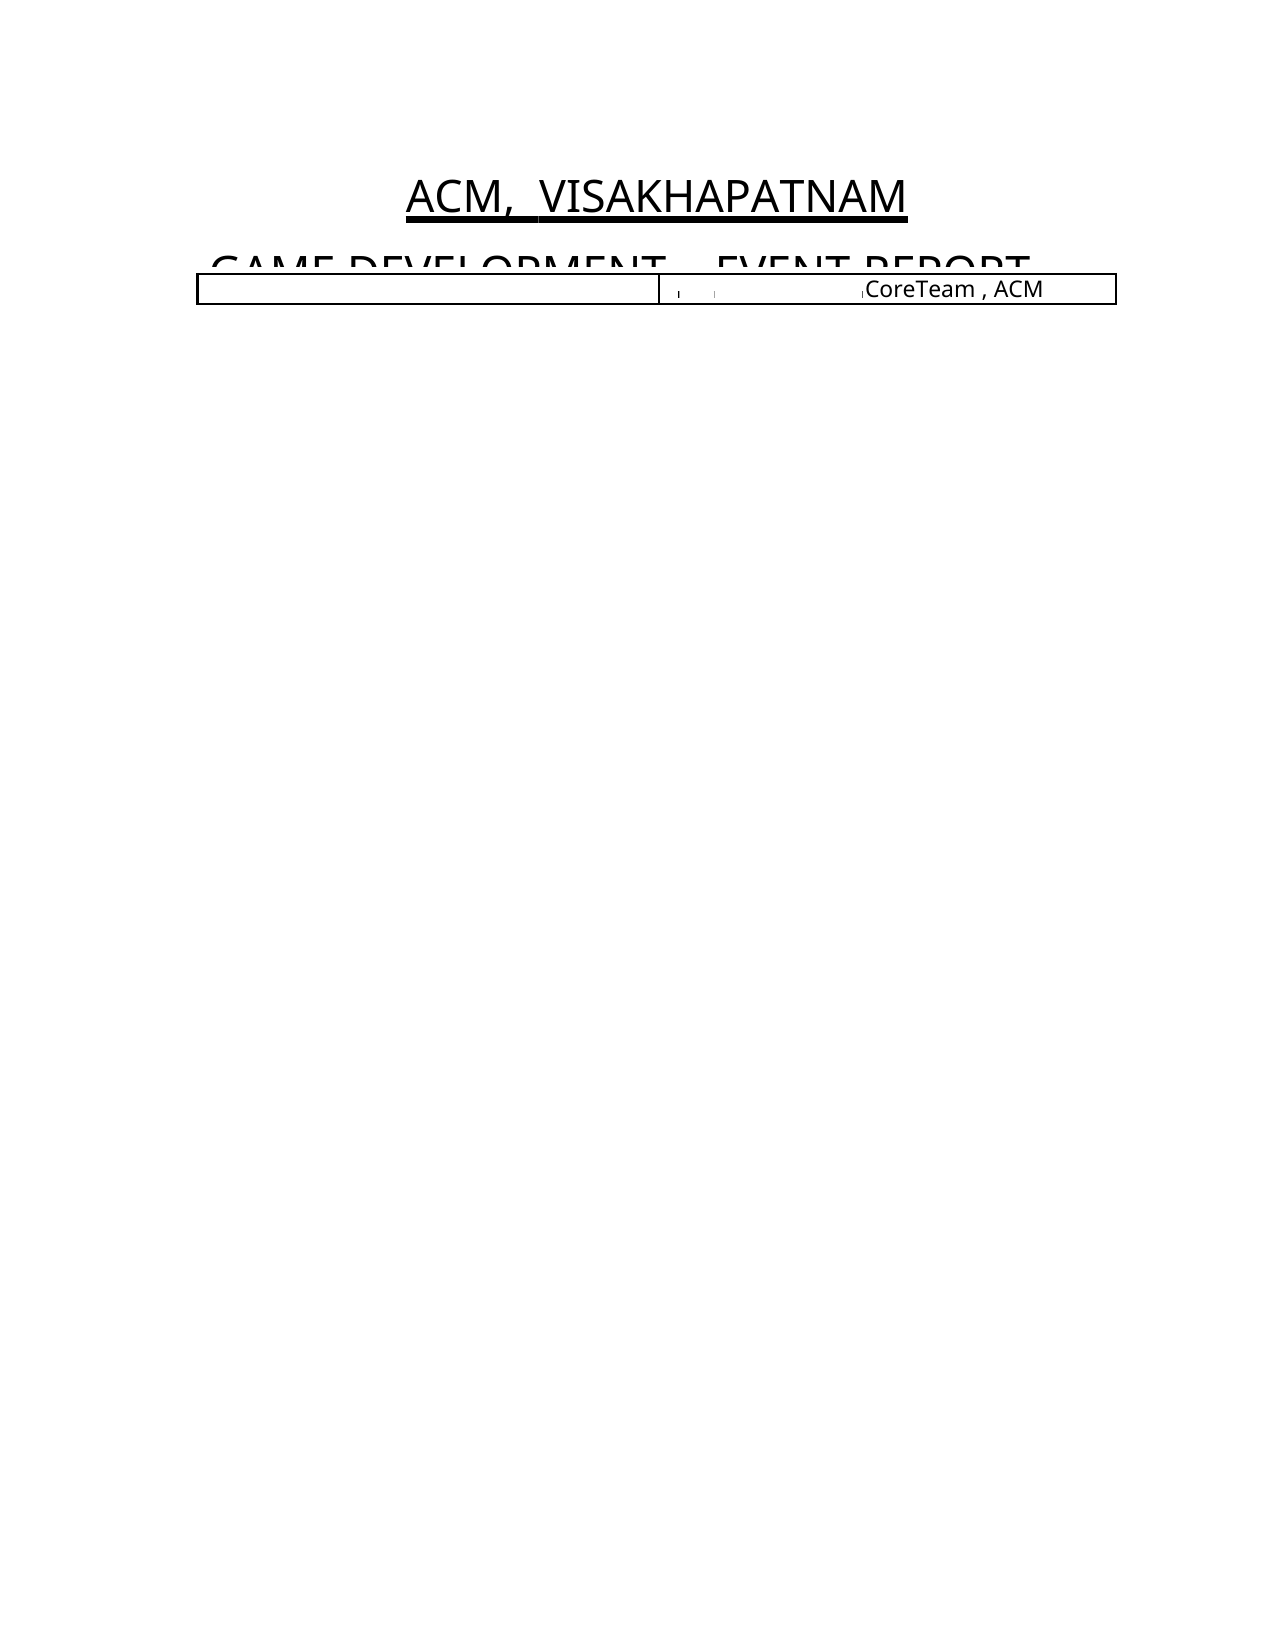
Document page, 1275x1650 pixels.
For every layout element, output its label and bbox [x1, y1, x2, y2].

table_cell [660, 275, 1115, 302]
table_cell [199, 275, 658, 302]
